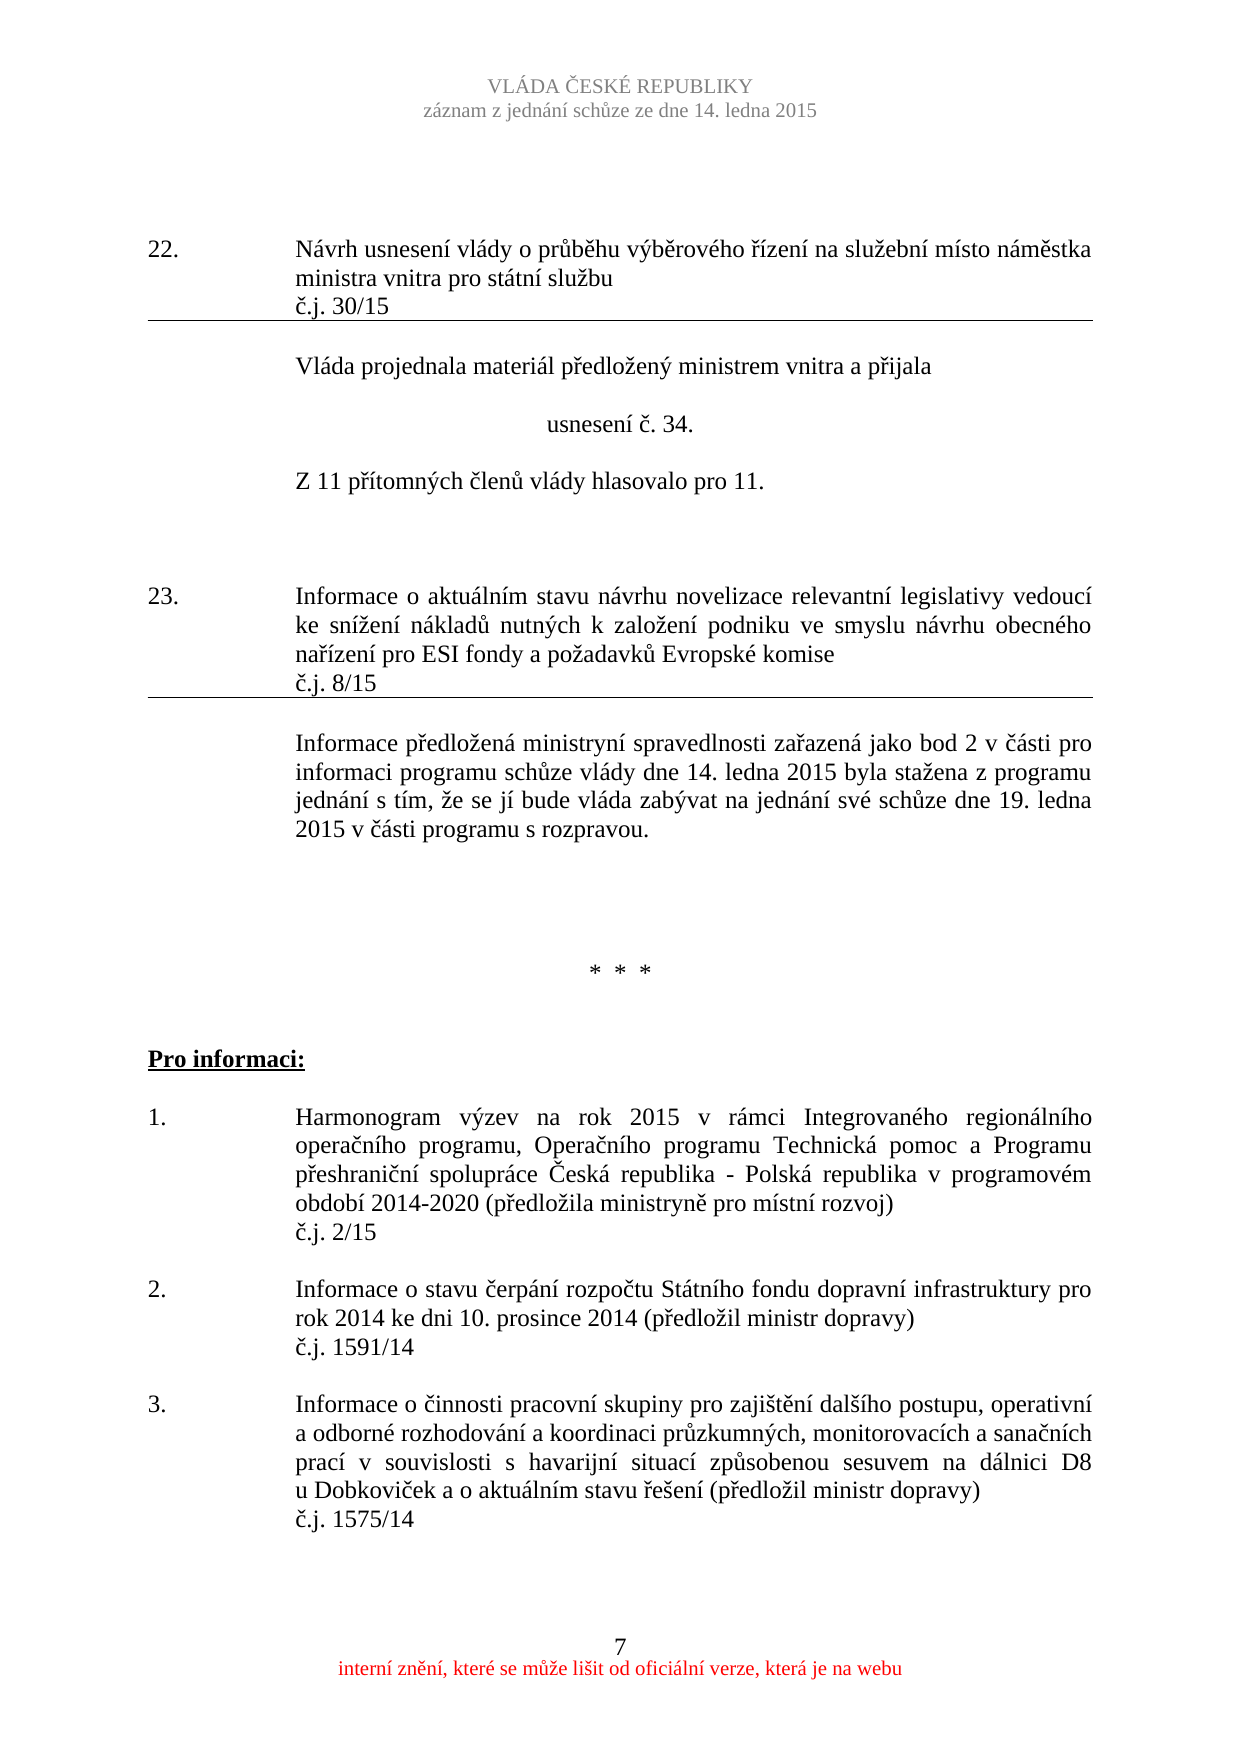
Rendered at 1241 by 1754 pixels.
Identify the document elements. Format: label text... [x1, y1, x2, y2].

text č.j. 1575/14 [148, 1504, 1093, 1533]
text č.j. 2/15 [148, 1217, 1093, 1245]
text č.j. 1591/14 [148, 1332, 1093, 1360]
text 22. Návrh usnesení vlády o průběhu výběrového řízení na služební místo náměstka ministra vnitra pro státní službu [148, 234, 1093, 291]
text 23. Informace o aktuálním stavu návrhu novelizace relevantní legislativy vedoucí ke snížení nákladů nutných k založení podniku ve smyslu návrhu obecného nařízení pro ESI fondy a požadavků Evropské komise [148, 581, 1093, 668]
text Z 11 přítomných členů vlády hlasovalo pro 11. [148, 466, 1093, 495]
text Informace předložená ministryní spravedlnosti zařazená jako bod 2 v části pro informaci programu schůze vlády dne 14. ledna 2015 byla stažena z programu jednání s tím, že se jí bude vláda zabývat na jednání své schůze dne 19. ledna 2015 v části programu s rozpravou. [148, 728, 1093, 843]
text Pro informaci: [148, 1044, 1093, 1073]
text č.j. 30/15 [148, 291, 1093, 320]
text 1. Harmonogram výzev na rok 2015 v rámci Integrovaného regionálního operačního programu, Operačního programu Technická pomoc a Programu přeshraniční spolupráce Česká republika - Polská republika v programovém období 2014-2020 (předložila ministryně pro místní rozvoj) [148, 1102, 1093, 1217]
text * * * [148, 958, 1093, 987]
text 3. Informace o činnosti pracovní skupiny pro zajištění dalšího postupu, operativní a odborné rozhodování a koordinaci průzkumných, monitorovacích a sanačních prací v souvislosti s havarijní situací způsobenou sesuvem na dálnici D8 u Dobkoviček a o aktuálním stavu řešení (předložil ministr dopravy) [148, 1389, 1093, 1504]
text č.j. 8/15 [148, 668, 1093, 696]
text usnesení č. 34. [148, 409, 1093, 438]
text 2. Informace o stavu čerpání rozpočtu Státního fondu dopravní infrastruktury pro rok 2014 ke dni 10. prosince 2014 (předložil ministr dopravy) [148, 1274, 1093, 1332]
text Vláda projednala materiál předložený ministrem vnitra a přijala [148, 351, 1093, 380]
